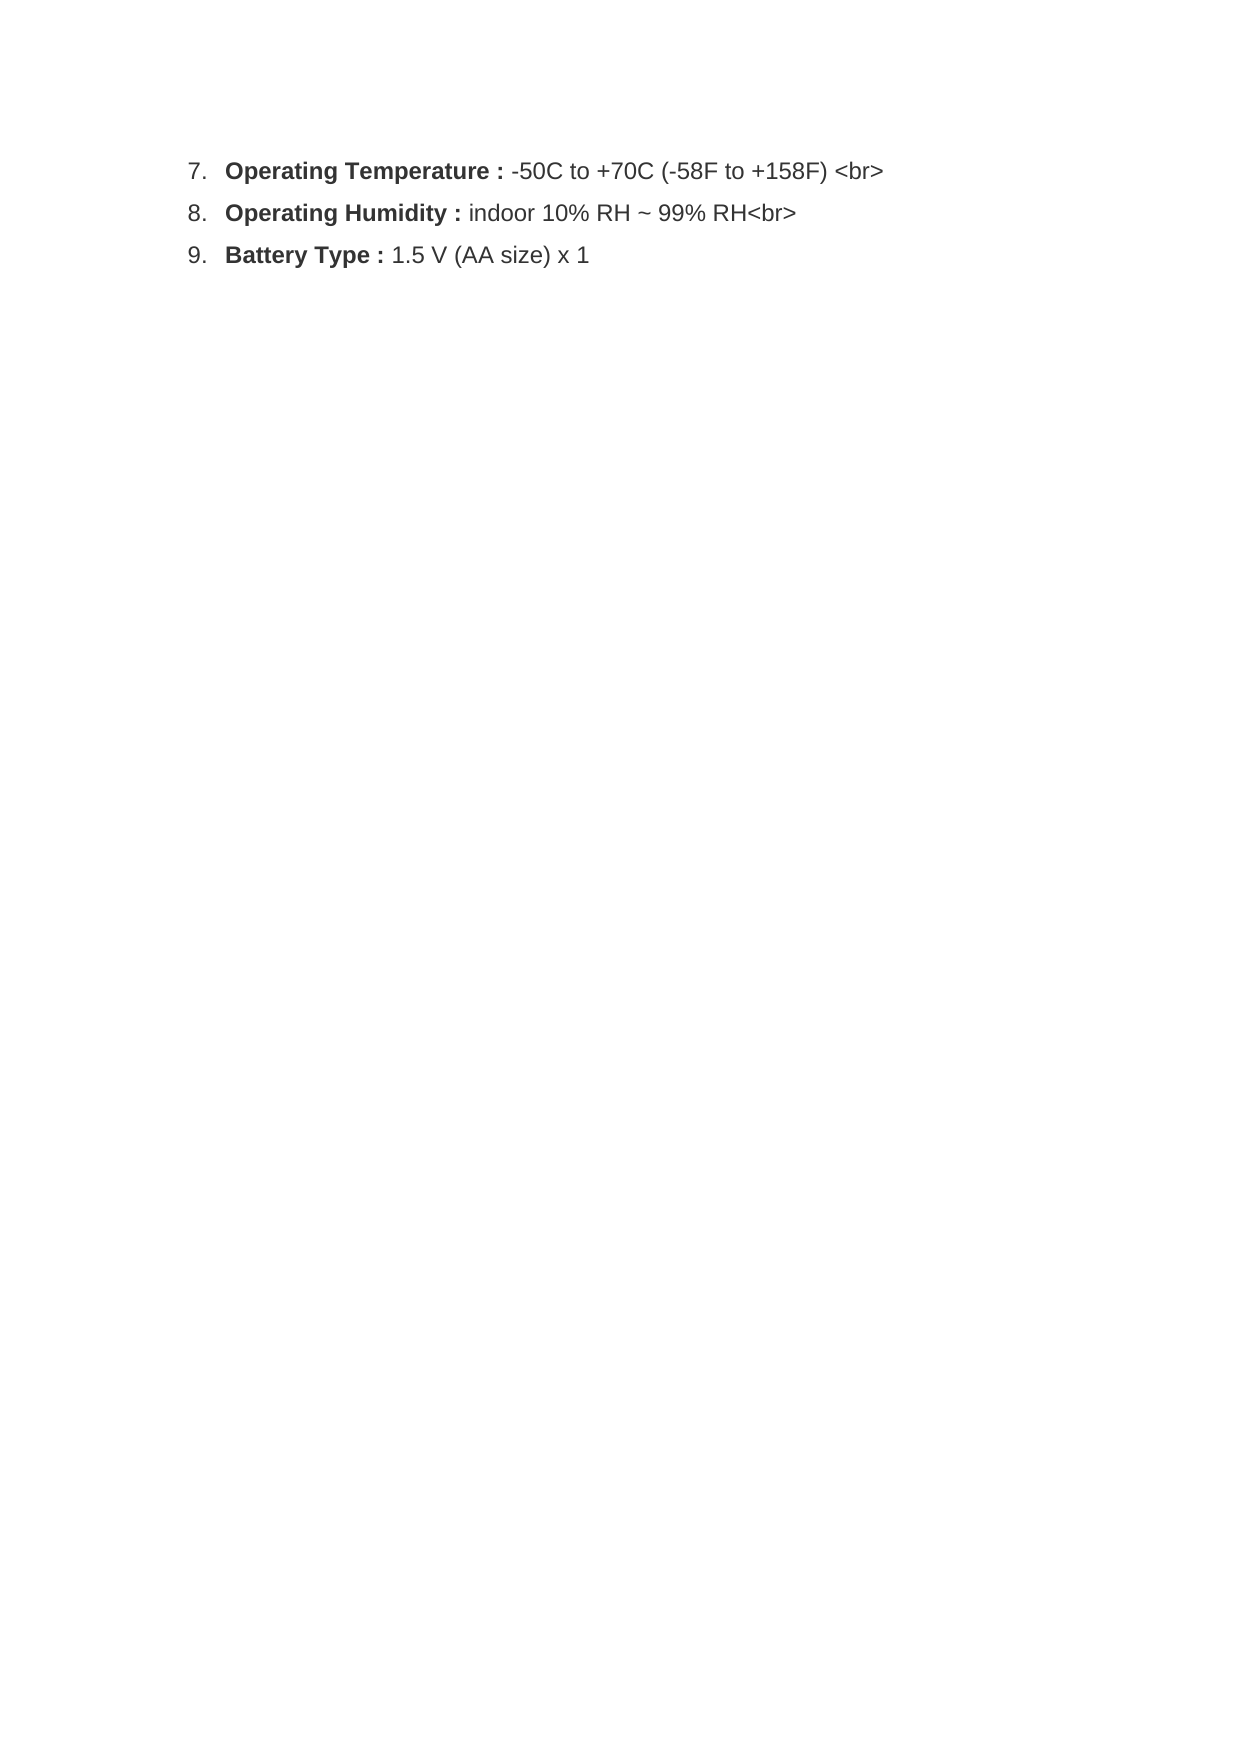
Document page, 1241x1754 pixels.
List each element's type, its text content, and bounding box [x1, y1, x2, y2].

list Operating Temperature : -50C to +70C (-58F to +158F) <br> [187, 150, 1090, 184]
list Battery Type : 1.5 V (AA size) x 1 [187, 234, 1090, 269]
list Operating Humidity : indoor 10% RH ~ 99% RH<br> [187, 192, 1090, 227]
